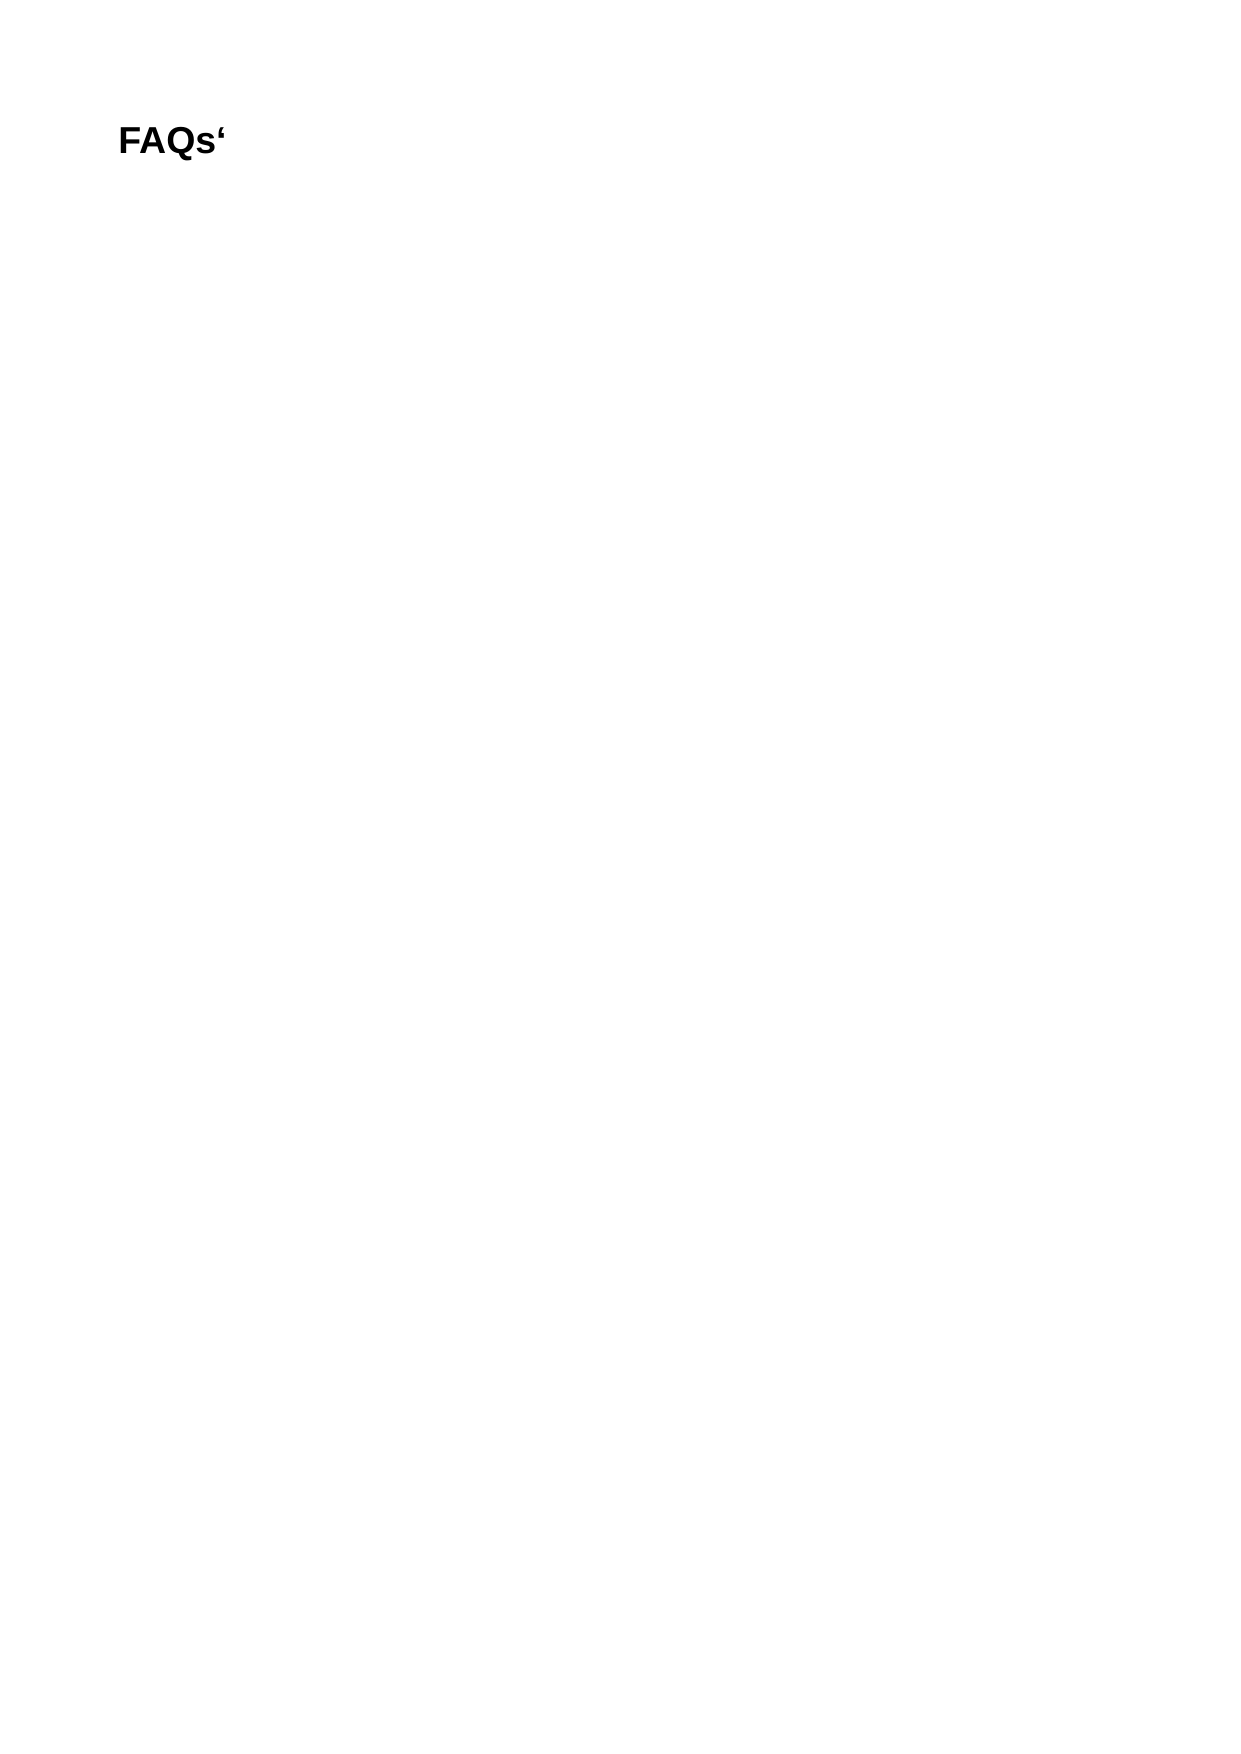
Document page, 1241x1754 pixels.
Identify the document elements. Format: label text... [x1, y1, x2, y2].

subtitle FAQs‘ [118, 118, 1122, 161]
